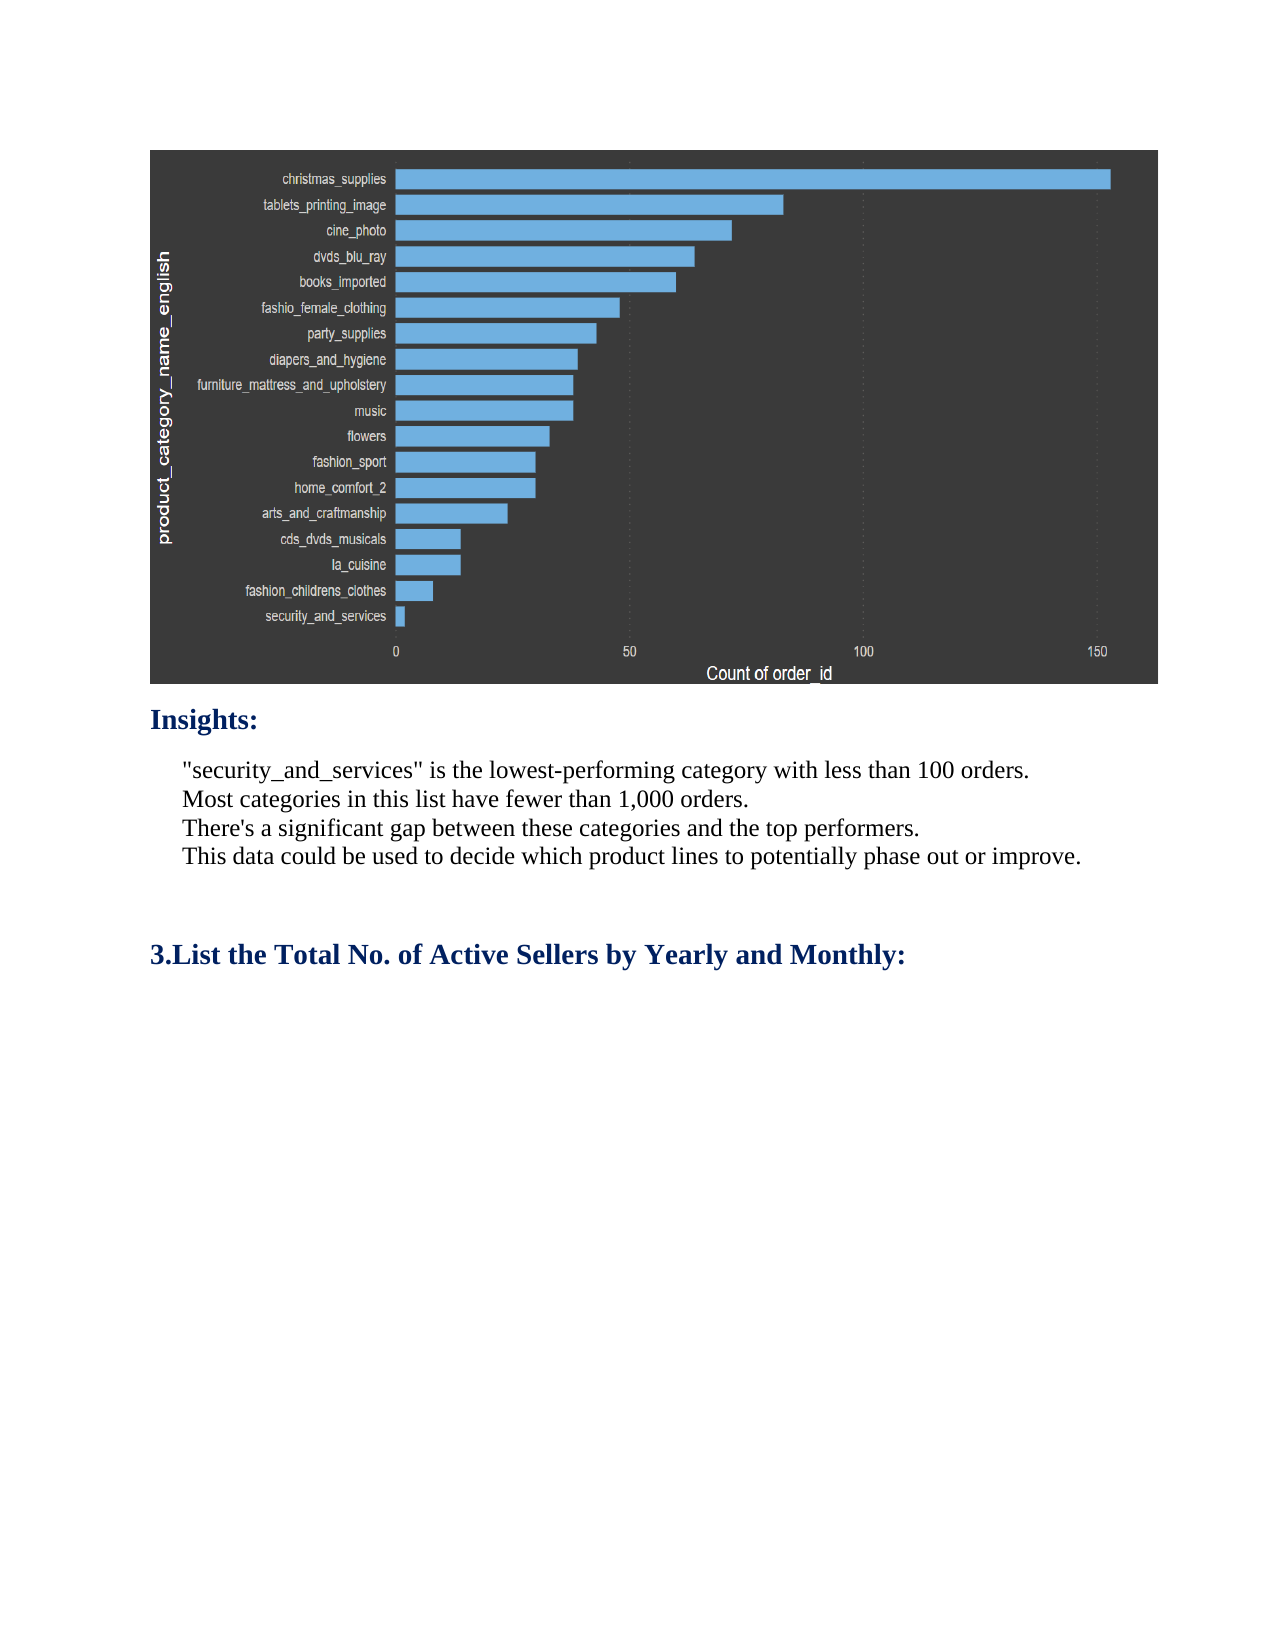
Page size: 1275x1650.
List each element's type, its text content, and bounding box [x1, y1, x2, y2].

text  Most categories in this list have fewer than 1,000 orders. [150, 784, 1125, 813]
text  There's a significant gap between these categories and the top performers. [150, 813, 1125, 841]
text Insights: [150, 702, 1125, 736]
picture [150, 150, 1159, 684]
text  "security_and_services" is the lowest-performing category with less than 100 orders. [150, 755, 1125, 784]
text  This data could be used to decide which product lines to potentially phase out or improve. [150, 841, 1125, 870]
text 3.List the Total No. of Active Sellers by Yearly and Monthly: [150, 937, 1125, 970]
